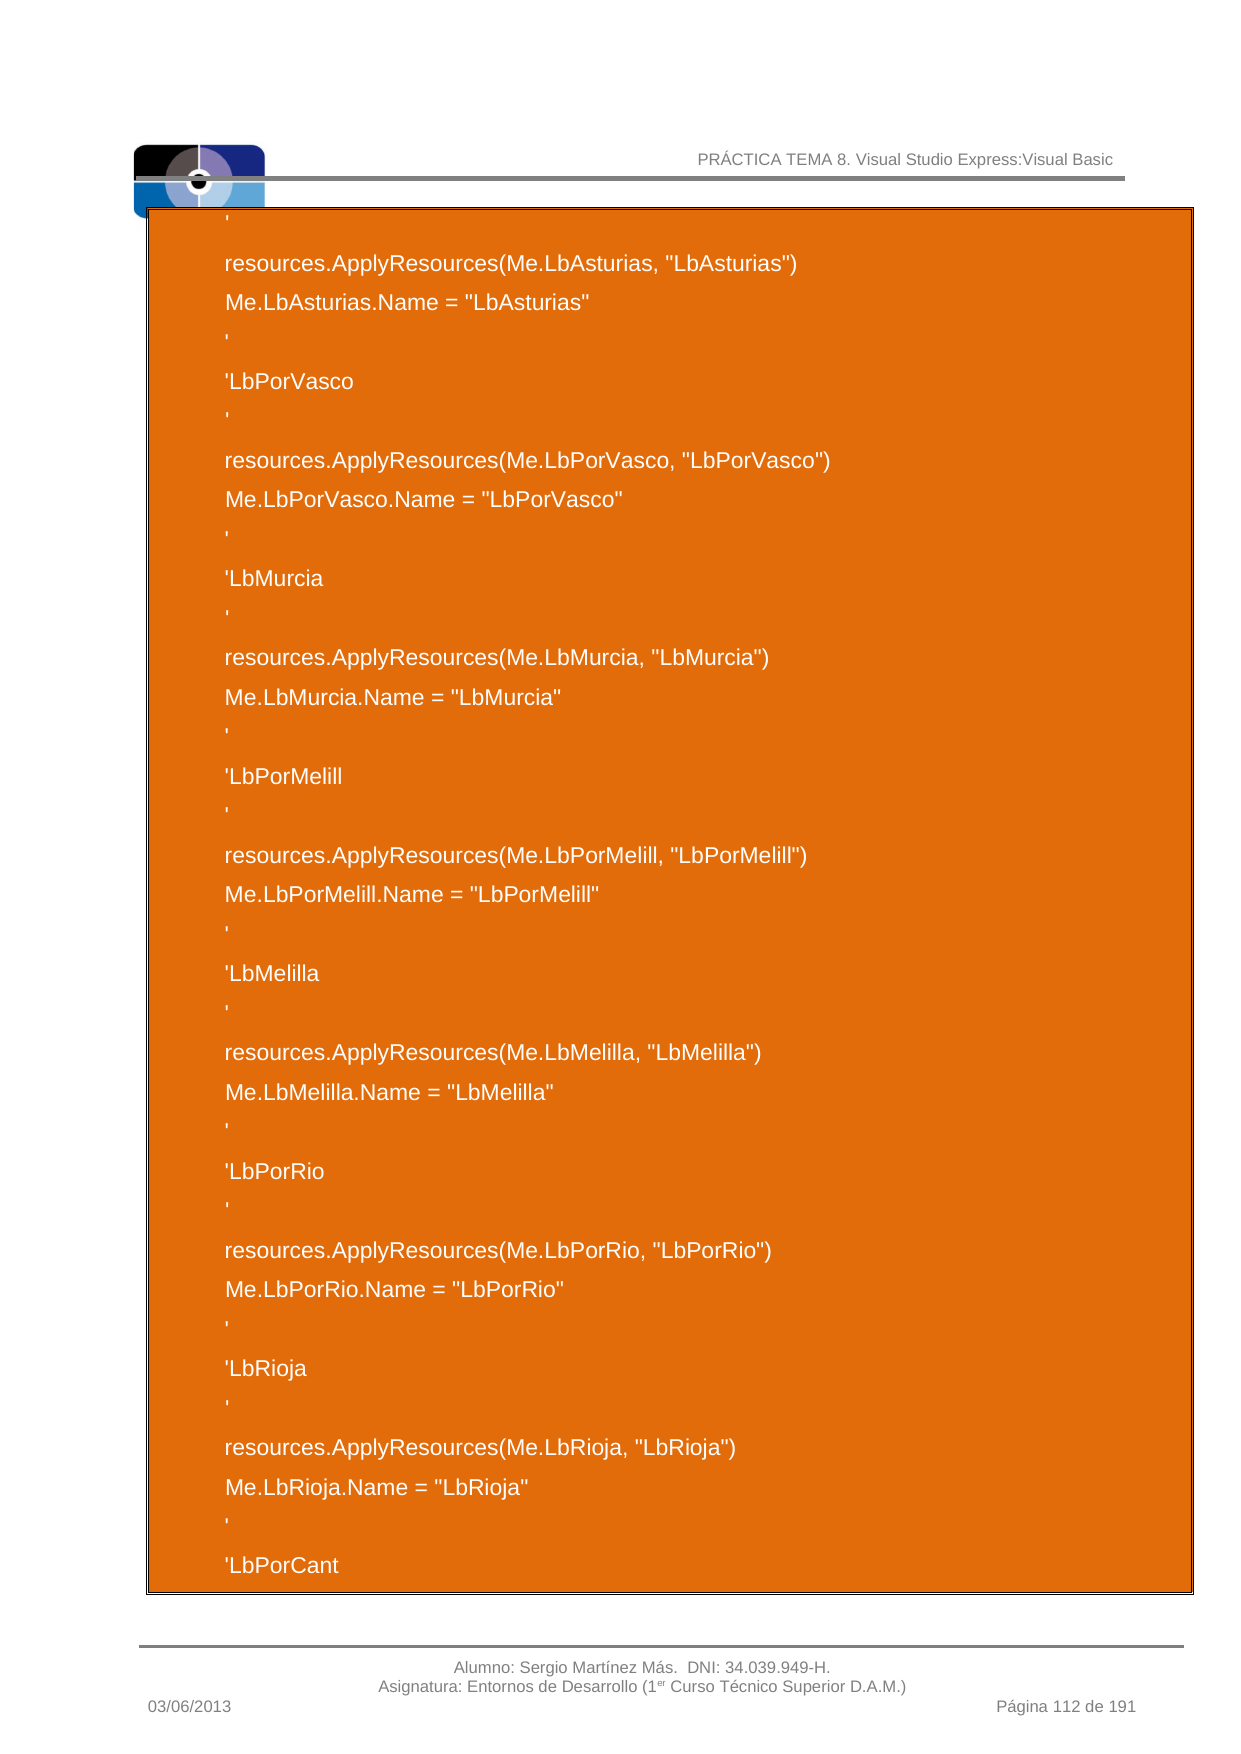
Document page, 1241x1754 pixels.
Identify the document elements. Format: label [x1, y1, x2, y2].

table_header [149, 210, 1191, 1592]
picture [133, 141, 269, 232]
